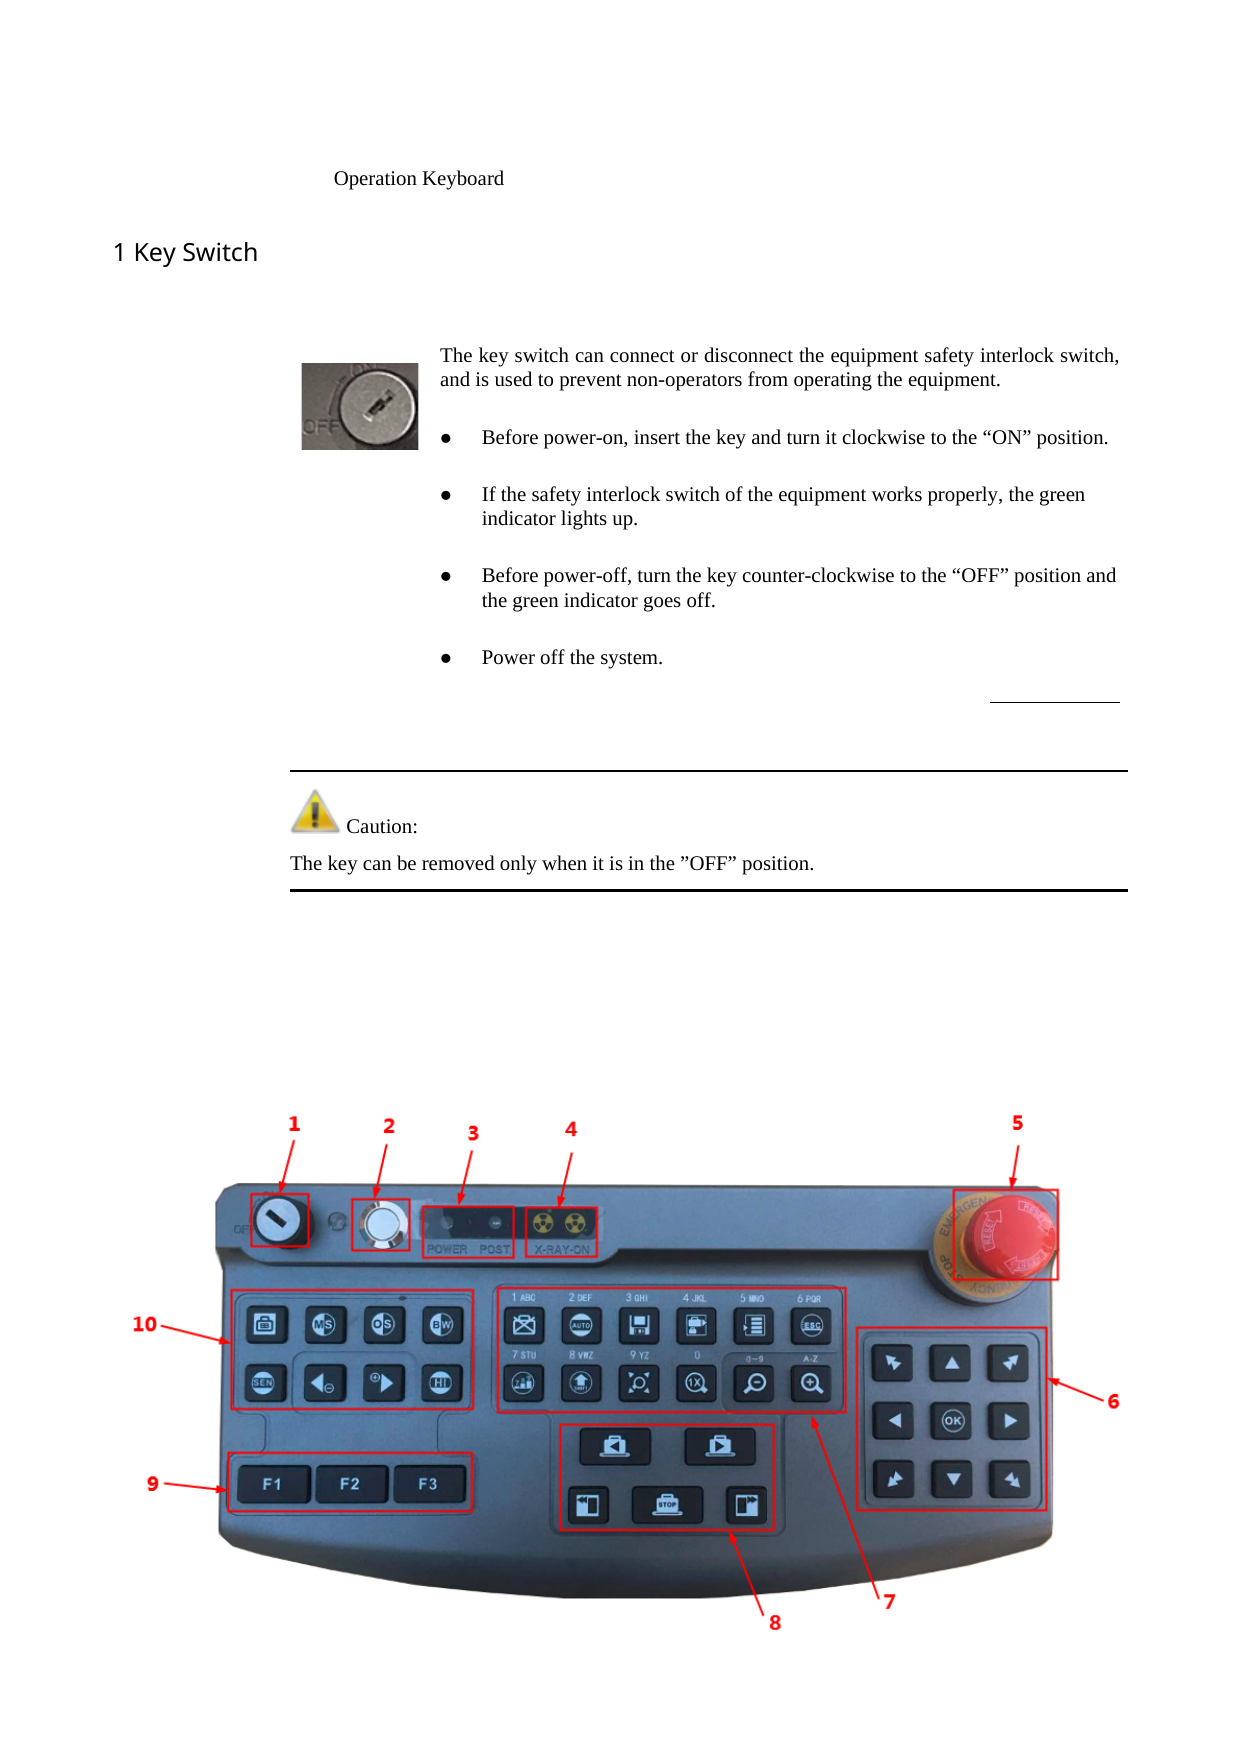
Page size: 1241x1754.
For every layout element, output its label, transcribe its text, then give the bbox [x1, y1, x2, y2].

text The key can be removed only when it is in the ”OFF” position. [290, 847, 1128, 889]
list Operation Keyboard [333, 162, 1128, 194]
picture [127, 1107, 1122, 1633]
text 1 Key Switch [112, 219, 1128, 284]
picture [289, 782, 341, 834]
text Caution: [290, 772, 1128, 838]
table_header [290, 335, 429, 737]
table_header The key switch can connect or disconnect the equipment safety interlock switch, and is used to prevent non-operators from operating the equipment. Before power-on, insert the key and turn it clockwise to the “ON” position. If the safety interlock switch of the equipment works properly, the green indicator lights up. Before power-off, turn the key counter-clockwise to the “OFF” position and the green indicator goes off. Power off the system. [429, 335, 1131, 737]
